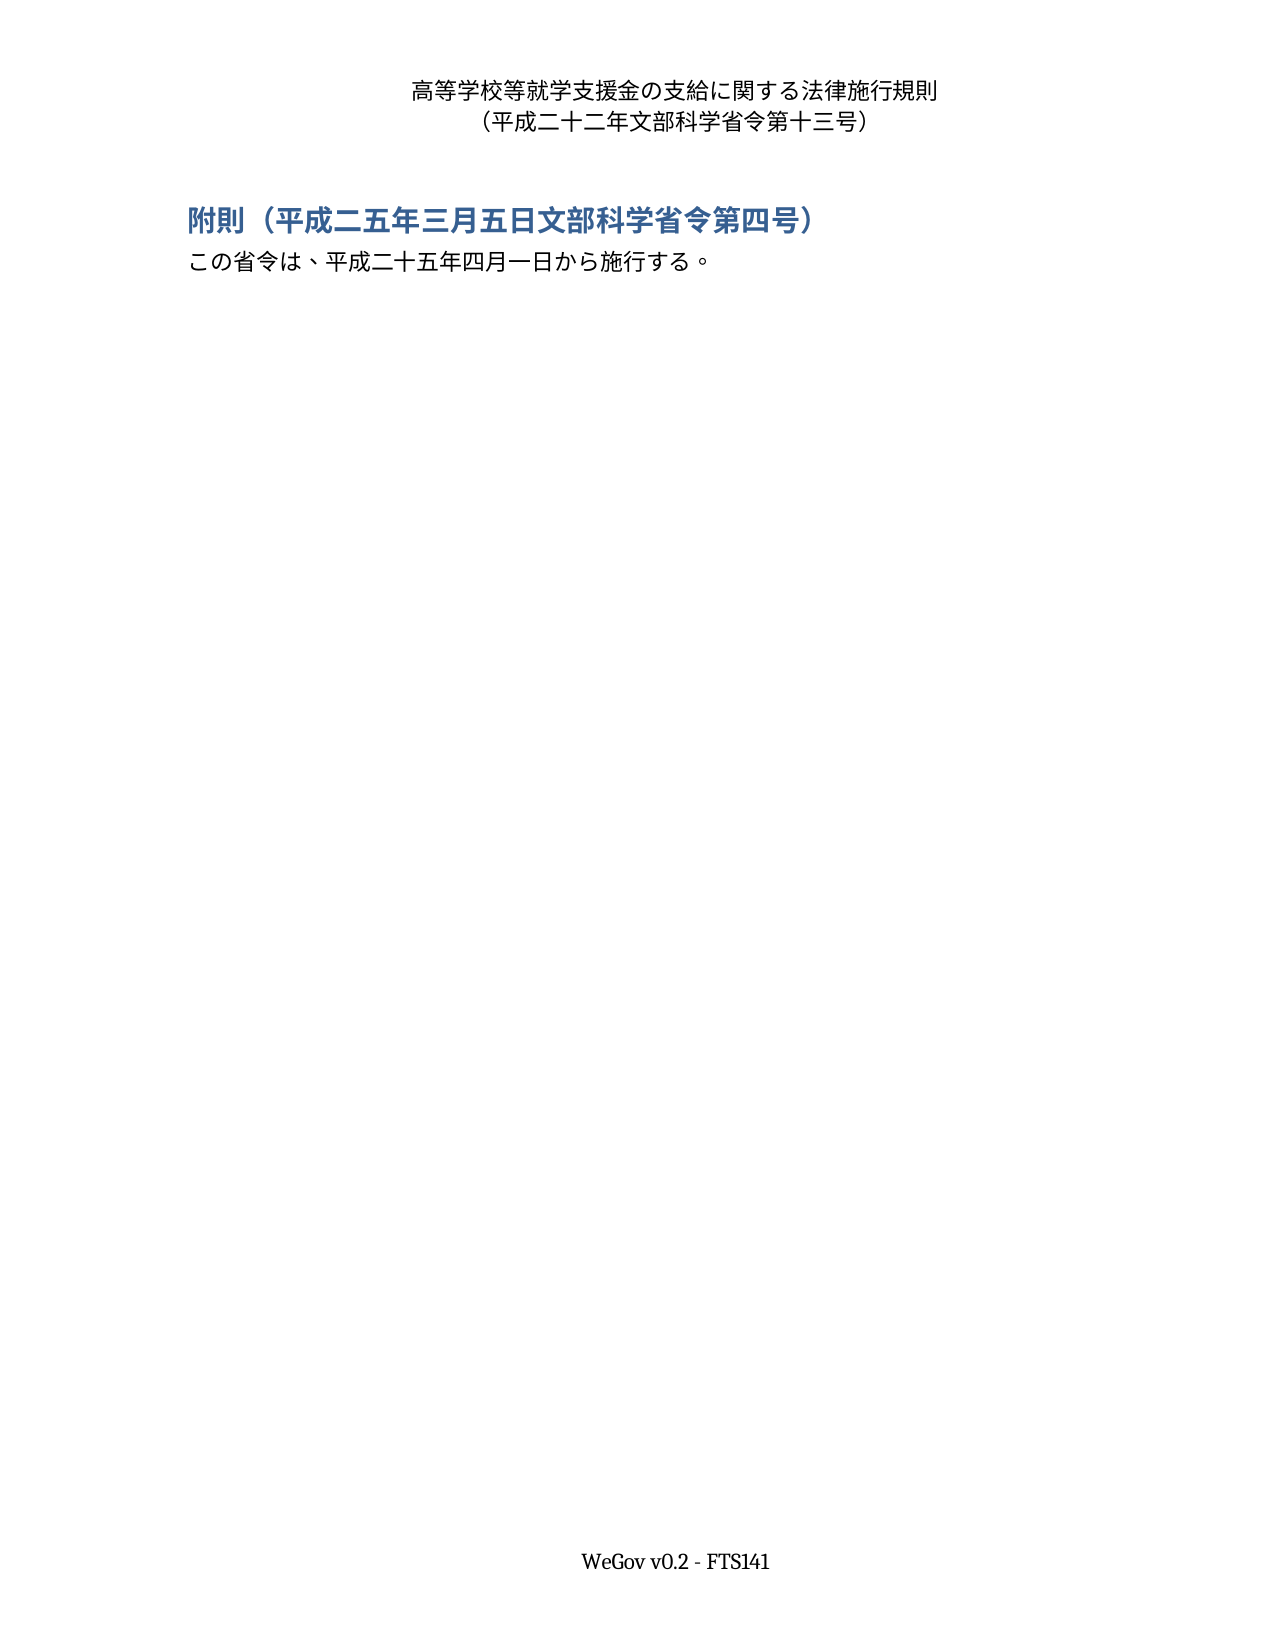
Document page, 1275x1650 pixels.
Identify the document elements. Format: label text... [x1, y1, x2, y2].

subtitle 附則（平成二五年三月五日文部科学省令第四号） [187, 200, 1087, 240]
text この省令は、平成二十五年四月一日から施行する。 [187, 246, 1087, 277]
